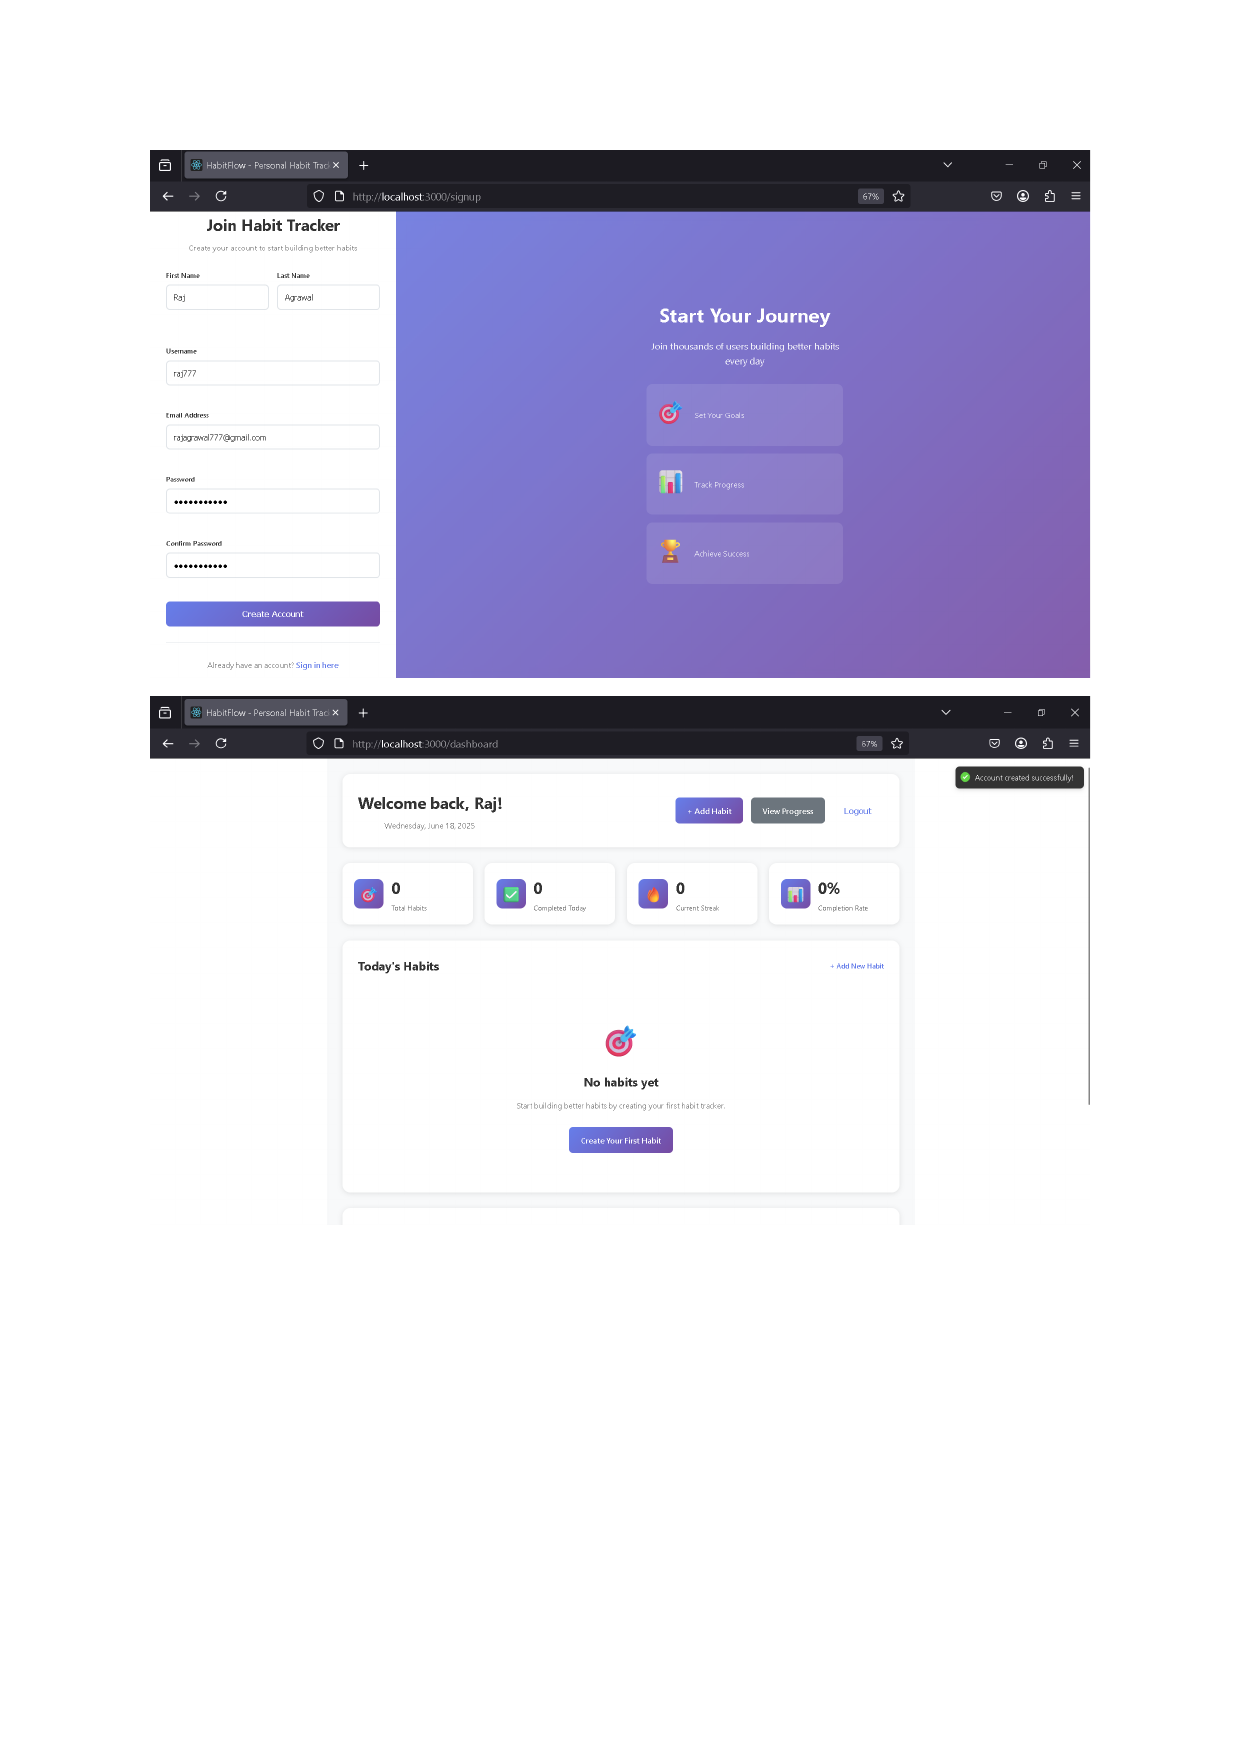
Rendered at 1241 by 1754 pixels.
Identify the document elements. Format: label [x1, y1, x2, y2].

picture [150, 150, 1091, 678]
picture [150, 696, 1091, 1225]
